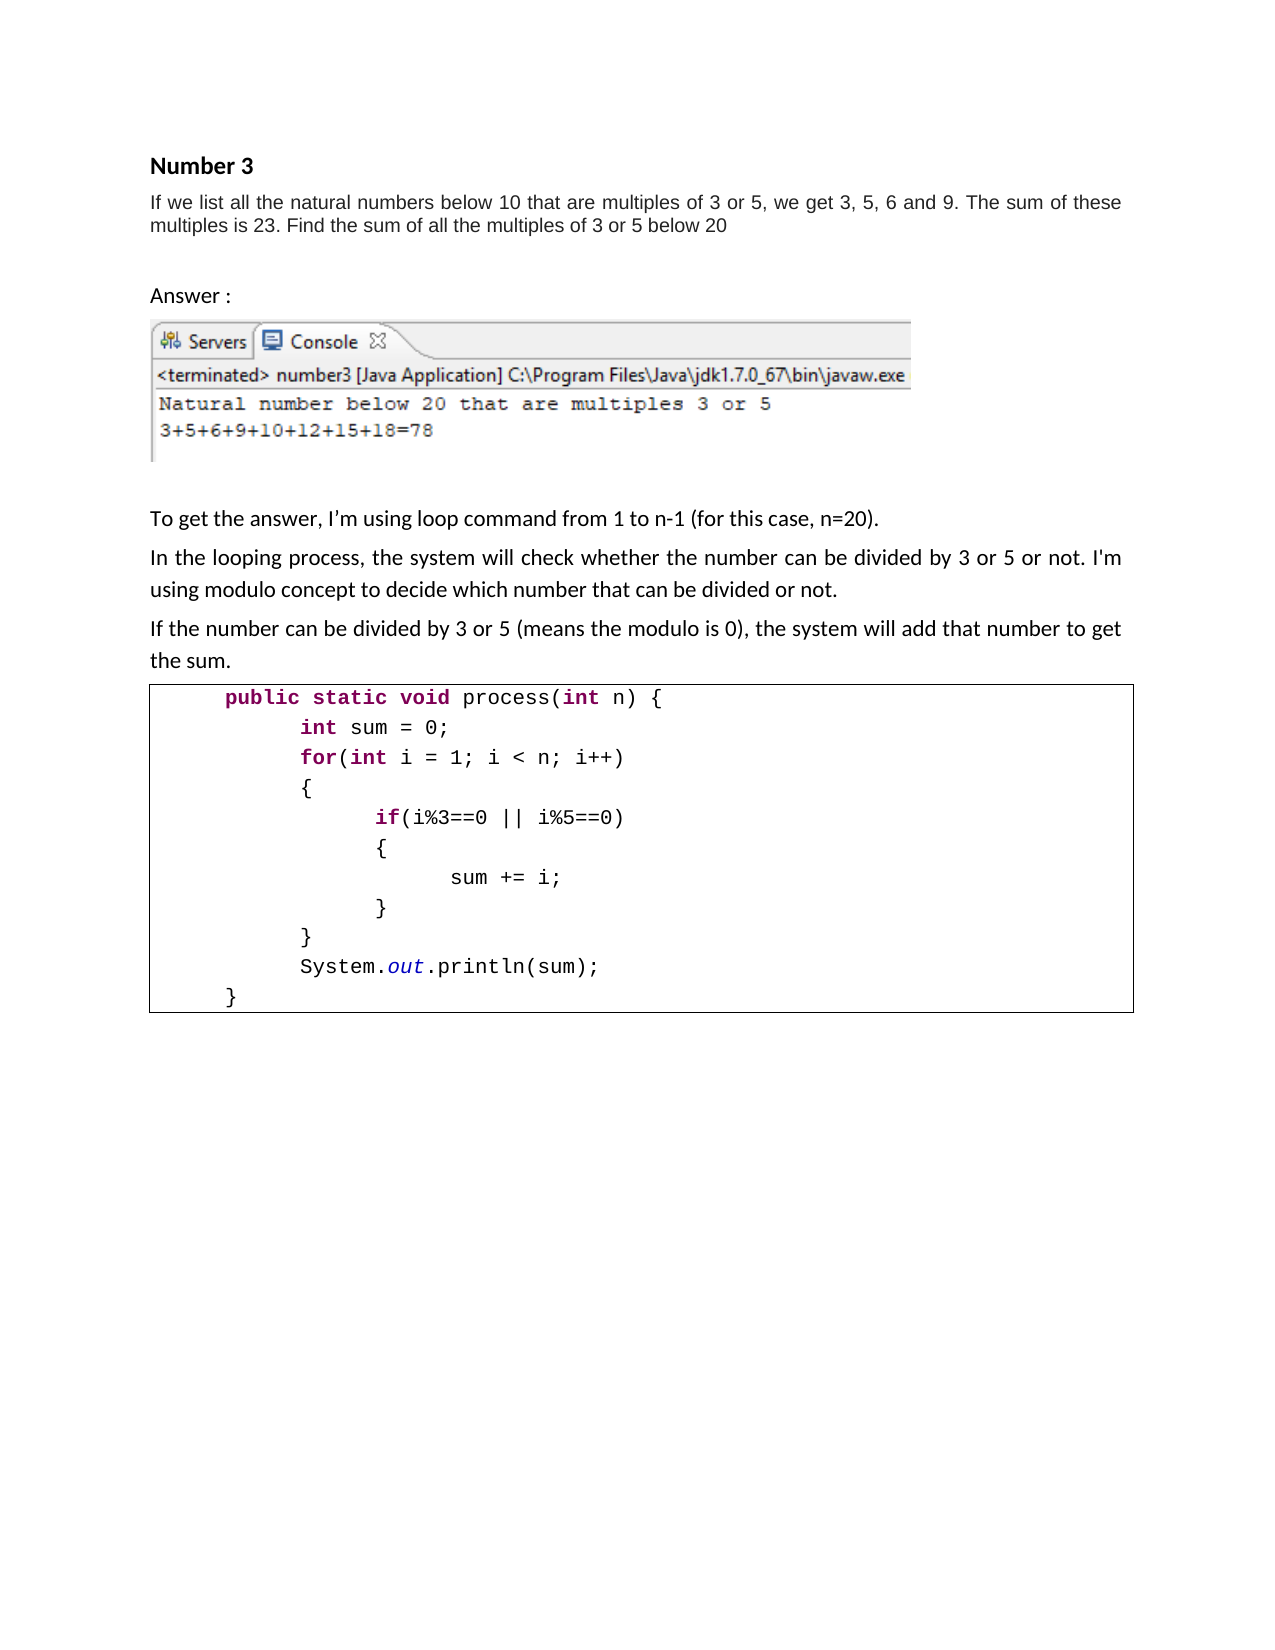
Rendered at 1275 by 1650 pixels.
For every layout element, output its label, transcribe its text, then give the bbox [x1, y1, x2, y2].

text if(i%3==0 || i%5==0) [150, 804, 1133, 831]
text Answer : [150, 281, 1125, 309]
text In the looping process, the system will check whether the number can be divided by 3 or 5 or not. I'm using modulo concept to decide which number that can be divided or not. [150, 543, 1125, 603]
text sum += i; [150, 864, 1133, 890]
subtitle Number 3 [150, 150, 1125, 181]
text To get the answer, I’m using loop command from 1 to n-1 (for this case, n=20). [150, 472, 1125, 533]
text { [150, 834, 1133, 861]
text for(int i = 1; i < n; i++) [150, 744, 1133, 771]
picture [150, 319, 911, 462]
text } [150, 983, 1133, 1012]
text } [150, 923, 1133, 950]
text If the number can be divided by 3 or 5 (means the modulo is 0), the system will add that number to get the sum. [150, 614, 1125, 674]
text int sum = 0; [150, 714, 1133, 741]
text public static void process(int n) { [150, 685, 1133, 711]
text } [150, 893, 1133, 920]
text System.out.println(sum); [150, 953, 1133, 980]
text { [150, 774, 1133, 801]
text If we list all the natural numbers below 10 that are multiples of 3 or 5, we get 3, 5, 6 and 9. The sum of these multiples is 23. Find the sum of all the multiples of 3 or 5 below 20 [150, 191, 1125, 237]
